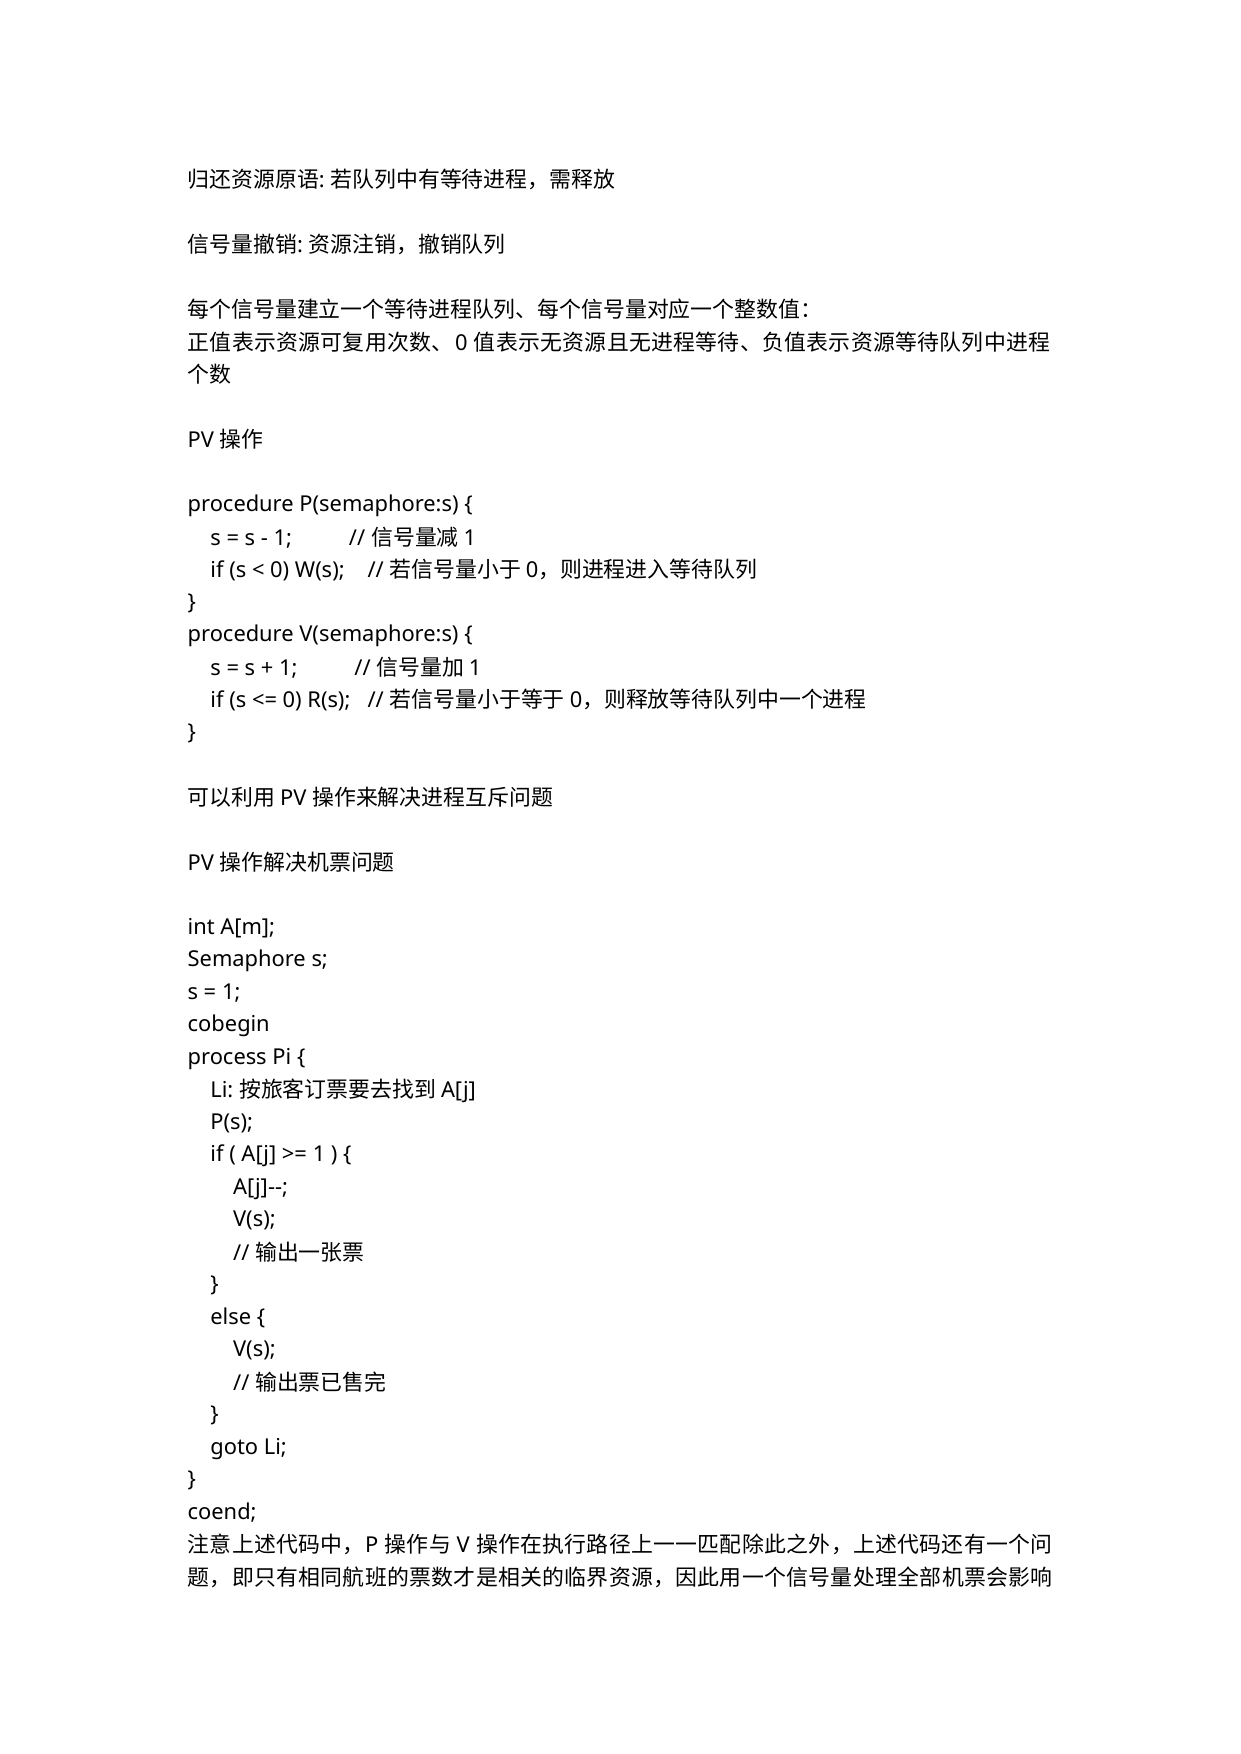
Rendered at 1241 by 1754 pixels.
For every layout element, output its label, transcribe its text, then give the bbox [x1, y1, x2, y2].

text P(s); [187, 1104, 1053, 1137]
text A[j]--; [187, 1169, 1053, 1202]
text } [187, 1462, 1053, 1494]
text } [187, 1267, 1053, 1299]
text s = 1; [187, 974, 1053, 1007]
text goto Li; [187, 1429, 1053, 1462]
text if (s < 0) W(s); // 若信号量小于 0，则进程进入等待队列 [187, 552, 1053, 584]
text V(s); [187, 1202, 1053, 1234]
text Li: 按旅客订票要去找到 A[j] [187, 1072, 1053, 1104]
text 归还资源原语: 若队列中有等待进程，需释放 [187, 162, 1053, 194]
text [187, 1527, 1053, 1592]
text else { [187, 1299, 1053, 1332]
text V(s); [187, 1332, 1053, 1364]
text procedure V(semaphore:s) { [187, 617, 1053, 649]
text procedure P(semaphore:s) { [187, 487, 1053, 519]
text if ( A[j] >= 1 ) { [187, 1137, 1053, 1169]
text 正值表示资源可复用次数、0 值表示无资源且无进程等待、负值表示资源等待队列中进程个数 [187, 324, 1053, 389]
text 信号量撤销: 资源注销，撤销队列 [187, 227, 1053, 259]
text // 输出一张票 [187, 1234, 1053, 1267]
text coend; [187, 1494, 1053, 1527]
text s = s + 1; // 信号量加 1 [187, 649, 1053, 682]
text } [187, 584, 1053, 617]
text // 输出票已售完 [187, 1364, 1053, 1397]
text s = s - 1; // 信号量减 1 [187, 519, 1053, 552]
text cobegin [187, 1007, 1053, 1039]
text Semaphore s; [187, 942, 1053, 974]
text int A[m]; [187, 909, 1053, 942]
text } [187, 714, 1053, 747]
text PV 操作 [187, 422, 1053, 454]
text if (s <= 0) R(s); // 若信号量小于等于 0，则释放等待队列中一个进程 [187, 682, 1053, 714]
text process Pi { [187, 1039, 1053, 1072]
text } [187, 1397, 1053, 1429]
text 每个信号量建立一个等待进程队列、每个信号量对应一个整数值： [187, 292, 1053, 324]
text 可以利用 PV 操作来解决进程互斥问题 [187, 779, 1053, 812]
text PV 操作解决机票问题 [187, 844, 1053, 877]
